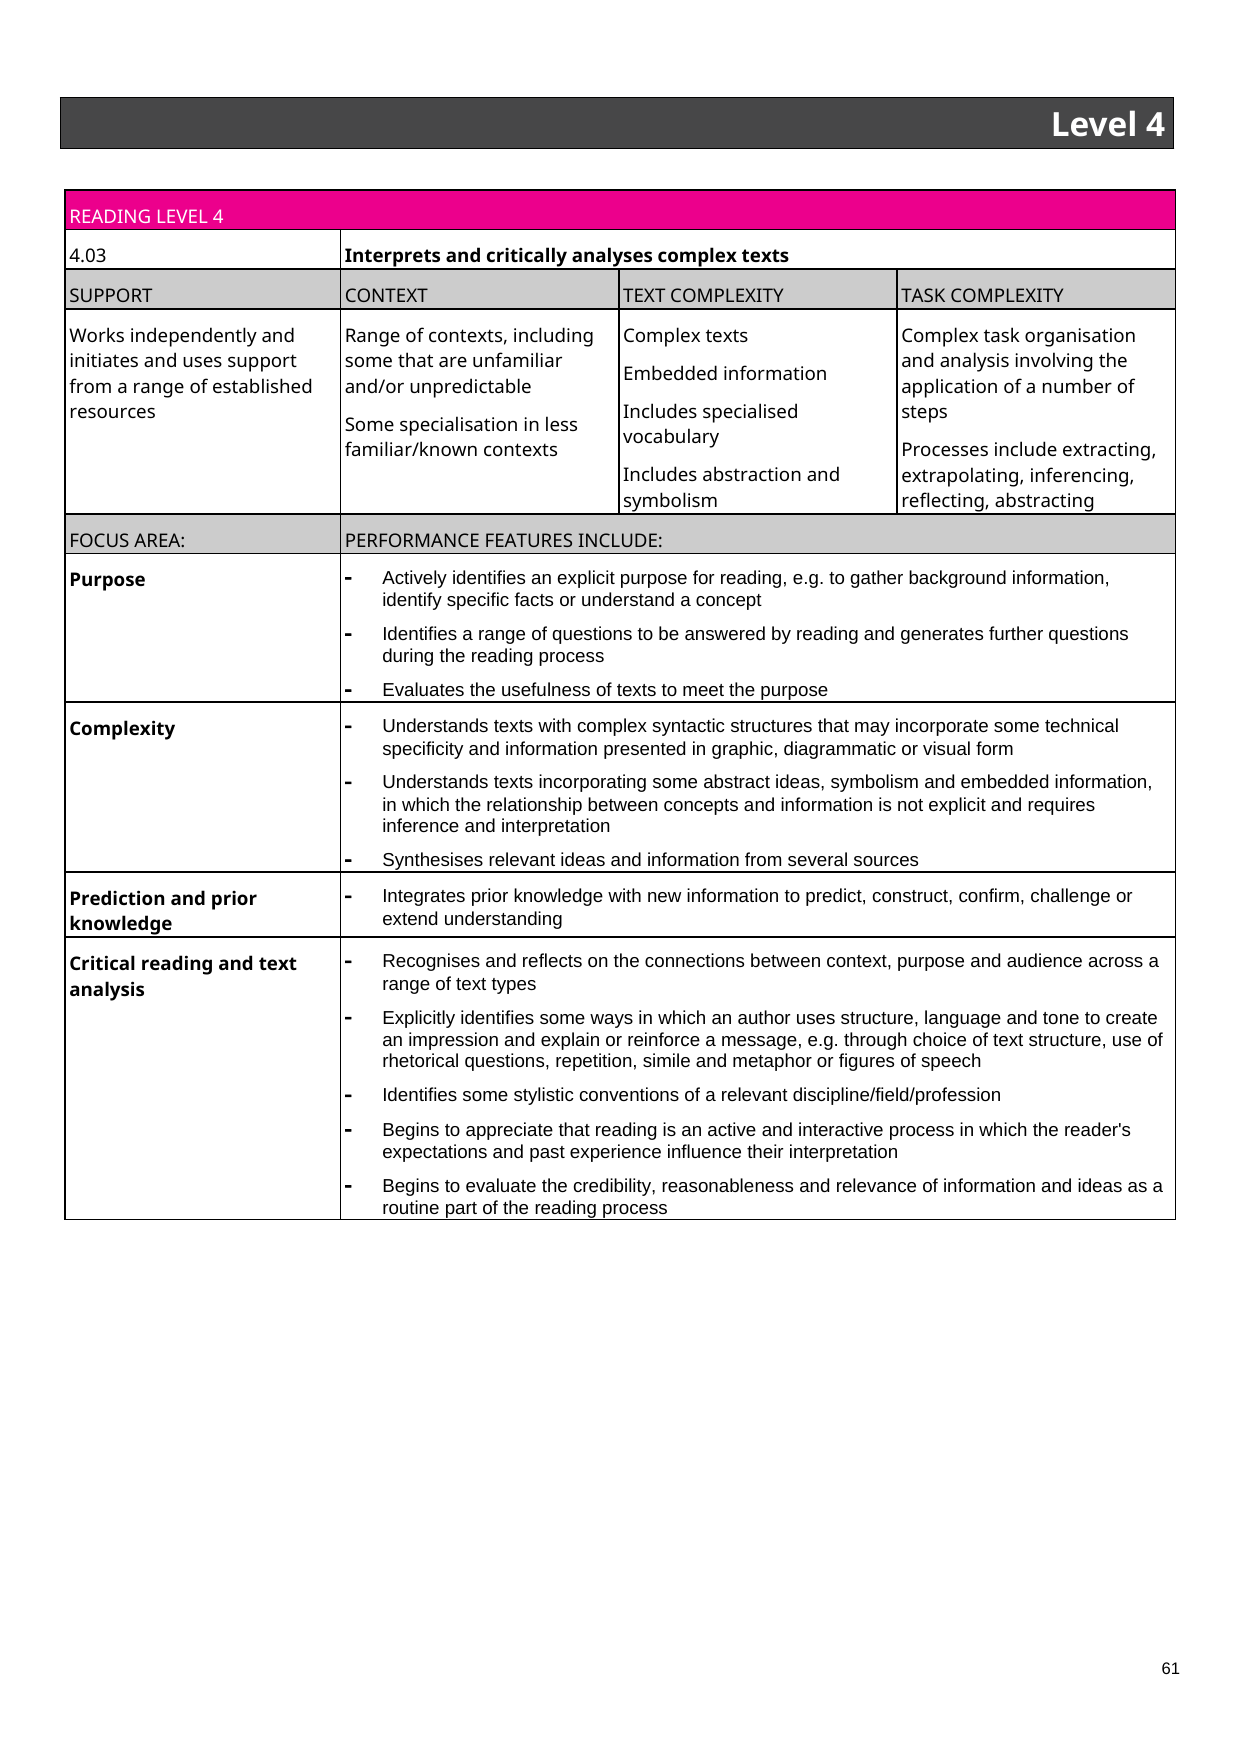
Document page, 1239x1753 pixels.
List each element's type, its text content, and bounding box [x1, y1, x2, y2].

table_cell Complex task organisation and analysis involving the application of a number of steps Processes include extracting, extrapolating, inferencing, reflecting, abstracting [898, 310, 1175, 513]
table_cell Understands texts with complex syntactic structures that may incorporate some technical specificity and information presented in graphic, diagrammatic or visual form Understands texts incorporating some abstract ideas, symbolism and embedded information, in which the relationship between concepts and information is not explicit and requires inference and interpretation Synthesises relevant ideas and information from several sources [341, 703, 1175, 871]
table_cell Critical reading and text analysis [66, 938, 340, 1218]
table_cell Complexity [66, 703, 340, 871]
table_cell SUPPORT [66, 270, 340, 308]
table_cell Range of contexts, including some that are unfamiliar and/or unpredictable Some specialisation in less familiar/known contexts [341, 310, 618, 513]
table_cell TASK COMPLEXITY [898, 270, 1175, 308]
table_cell 4.03 [66, 230, 340, 268]
subtitle Level 4 [61, 98, 1173, 148]
table_cell Prediction and prior knowledge [66, 873, 340, 936]
table_cell PERFORMANCE FEATURES INCLUDE: [341, 515, 1175, 553]
table_cell FOCUS AREA: [66, 515, 340, 553]
table_cell Complex texts Embedded information Includes specialised vocabulary Includes abstraction and symbolism [620, 310, 896, 513]
table_cell Actively identifies an explicit purpose for reading, e.g. to gather background information, identify specific facts or understand a concept Identifies a range of questions to be answered by reading and generates further questions during the reading process Evaluates the usefulness of texts to meet the purpose [341, 554, 1175, 701]
table_header READING LEVEL 4 [66, 191, 1175, 229]
table_cell TEXT COMPLEXITY [620, 270, 896, 308]
table_cell CONTEXT [341, 270, 618, 308]
table_cell Works independently and initiates and uses support from a range of established resources [66, 310, 340, 513]
table_cell Integrates prior knowledge with new information to predict, construct, confirm, challenge or extend understanding [341, 873, 1175, 936]
table_cell Purpose [66, 554, 340, 701]
table_cell Recognises and reflects on the connections between context, purpose and audience across a range of text types Explicitly identifies some ways in which an author uses structure, language and tone to create an impression and explain or reinforce a message, e.g. through choice of text structure, use of rhetorical questions, repetition, simile and metaphor or figures of speech Identifies some stylistic conventions of a relevant discipline/field/profession Begins to appreciate that reading is an active and interactive process in which the reader's expectations and past experience influence their interpretation Begins to evaluate the credibility, reasonableness and relevance of information and ideas as a routine part of the reading process [341, 938, 1175, 1218]
table_cell Interprets and critically analyses complex texts [341, 230, 1175, 268]
